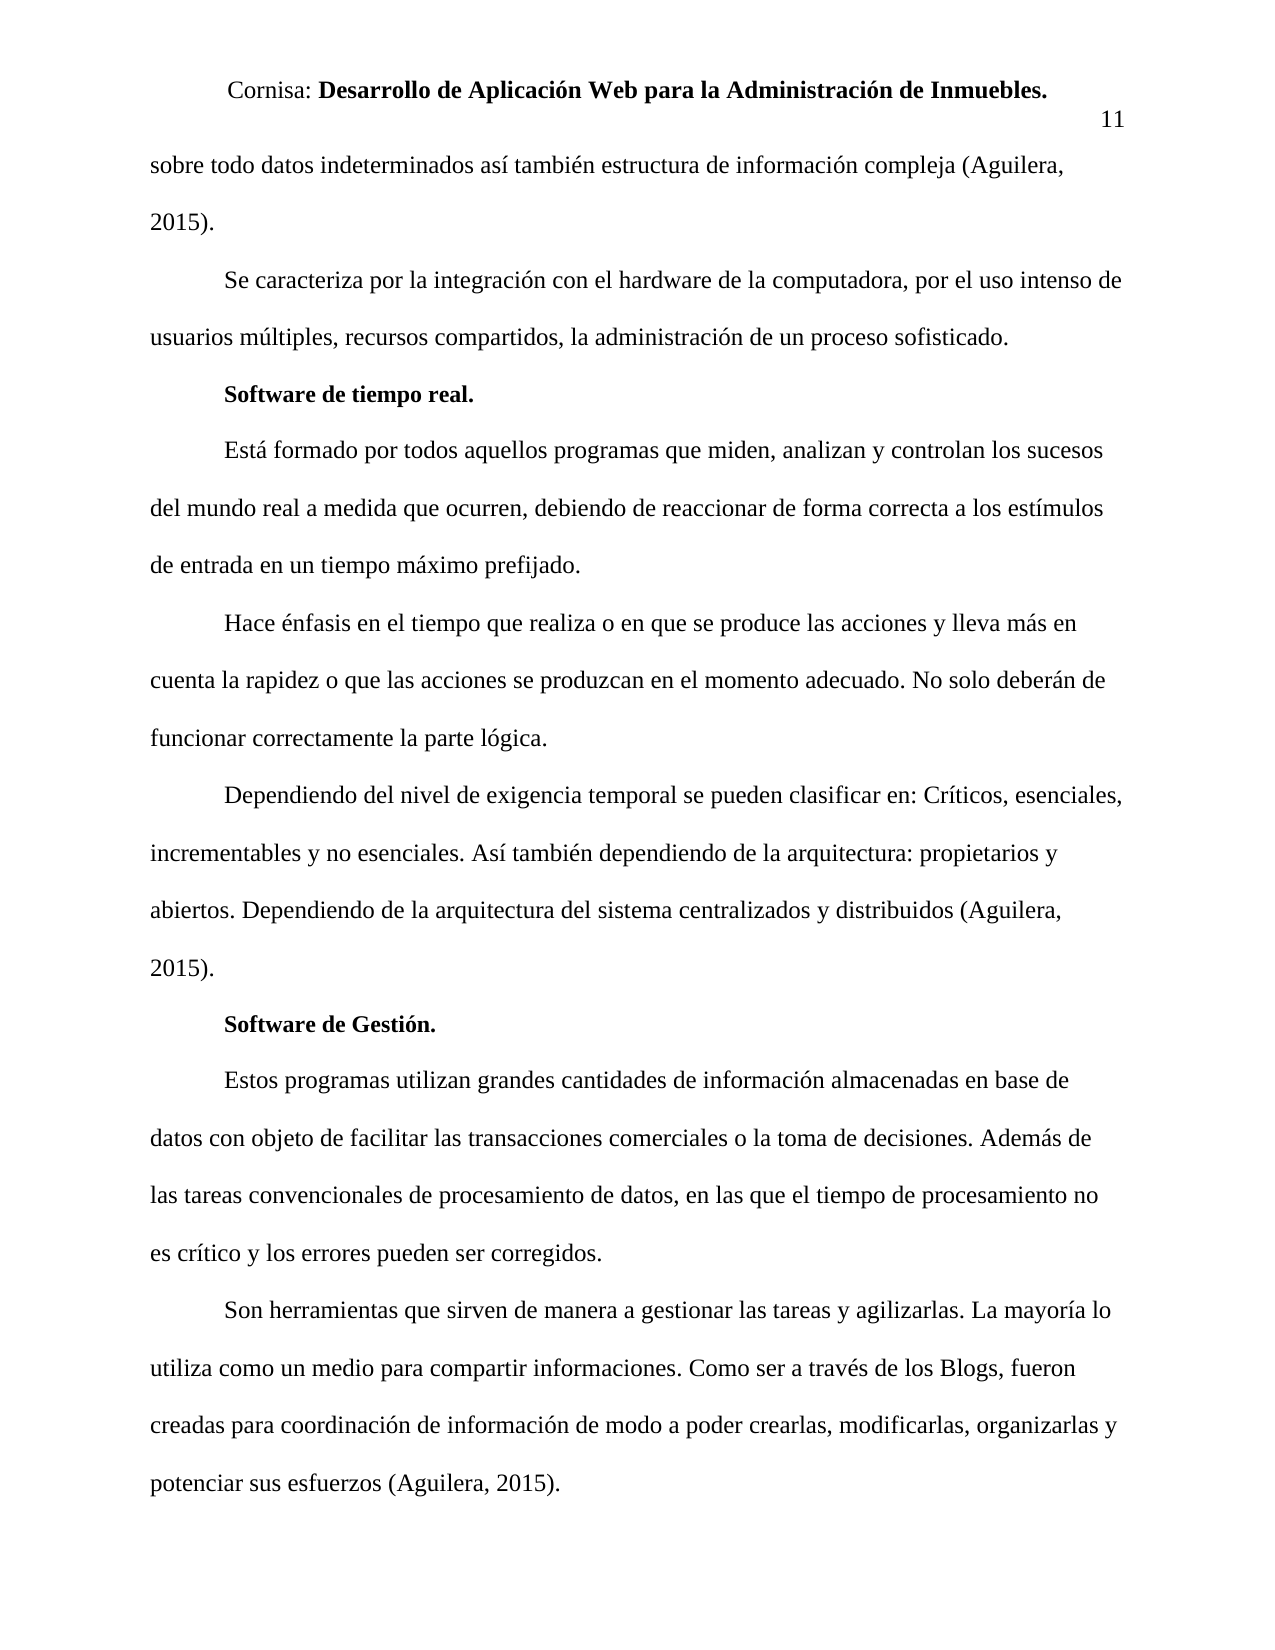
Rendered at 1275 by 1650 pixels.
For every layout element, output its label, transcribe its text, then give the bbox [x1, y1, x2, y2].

text Se caracteriza por la integración con el hardware de la computadora, por el uso intenso de usuarios múltiples, recursos compartidos, la administración de un proceso sofisticado. [150, 265, 1125, 351]
text Hace énfasis en el tiempo que realiza o en que se produce las acciones y lleva más en cuenta la rapidez o que las acciones se produzcan en el momento adecuado. No solo deberán de funcionar correctamente la parte lógica. [150, 608, 1125, 751]
text Está formado por todos aquellos programas que miden, analizan y controlan los sucesos del mundo real a medida que ocurren, debiendo de reaccionar de forma correcta a los estímulos de entrada en un tiempo máximo prefijado. [150, 435, 1125, 579]
text Software de tiempo real. [150, 380, 1125, 408]
text Software de Gestión. [150, 1010, 1125, 1038]
text Dependiendo del nivel de exigencia temporal se pueden clasificar en: Críticos, esenciales, incrementables y no esenciales. Así también dependiendo de la arquitectura: propietarios y abiertos. Dependiendo de la arquitectura del sistema centralizados y distribuidos (Aguilera, 2015). [150, 780, 1125, 981]
text Estos programas utilizan grandes cantidades de información almacenadas en base de datos con objeto de facilitar las transacciones comerciales o la toma de decisiones. Además de las tareas convencionales de procesamiento de datos, en las que el tiempo de procesamiento no es crítico y los errores pueden ser corregidos. [150, 1065, 1125, 1267]
text Son herramientas que sirven de manera a gestionar las tareas y agilizarlas. La mayoría lo utiliza como un medio para compartir informaciones. Como ser a través de los Blogs, fueron creadas para coordinación de información de modo a poder crearlas, modificarlas, organizarlas y potenciar sus esfuerzos (Aguilera, 2015). [150, 1295, 1125, 1497]
